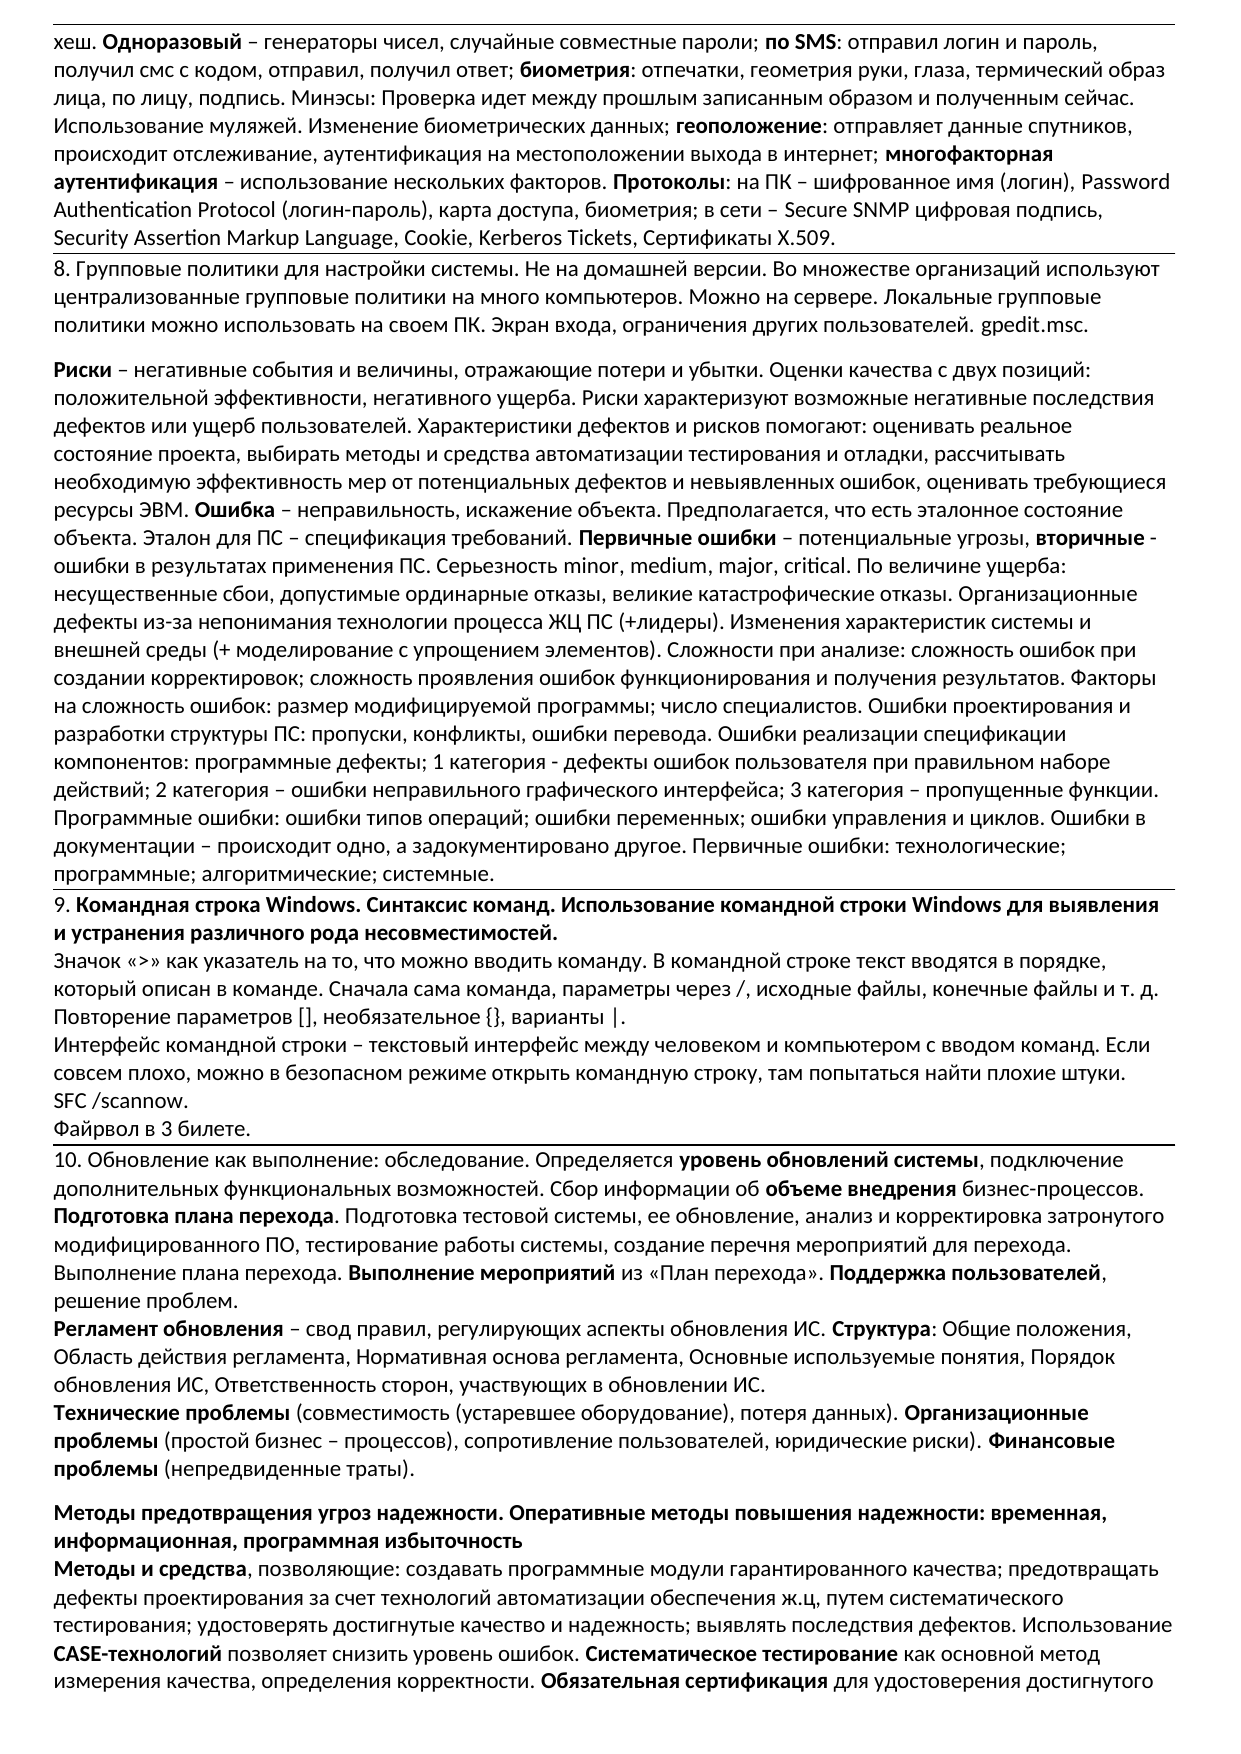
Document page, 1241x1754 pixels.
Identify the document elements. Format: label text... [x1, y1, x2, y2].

text Регламент обновления – свод правил, регулирующих аспекты обновления ИС. Структура: Общие положения, Область действия регламента, Нормативная основа регламента, Основные используемые понятия, Порядок обновления ИС, Ответственность сторон, участвующих в обновлении ИС. [53, 1314, 1175, 1398]
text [53, 25, 1175, 253]
text Технические проблемы (совместимость (устаревшее оборудование), потеря данных). Организационные проблемы (простой бизнес – процессов), сопротивление пользователей, юридические риски). Финансовые проблемы (непредвиденные траты). [53, 1398, 1175, 1482]
text Значок «>» как указатель на то, что можно вводить команду. В командной строке текст вводятся в порядке, который описан в команде. Сначала сама команда, параметры через /, исходные файлы, конечные файлы и т. д. Повторение параметров [], необязательное {}, варианты |. [53, 946, 1175, 1030]
text Риски – негативные события и величины, отражающие потери и убытки. Оценки качества с двух позиций: положительной эффективности, негативного ущерба. Риски характеризуют возможные негативные последствия дефектов или ущерб пользователей. Характеристики дефектов и рисков помогают: оценивать реальное состояние проекта, выбирать методы и средства автоматизации тестирования и отладки, рассчитывать необходимую эффективность мер от потенциальных дефектов и невыявленных ошибок, оценивать требующиеся ресурсы ЭВМ. Ошибка – неправильность, искажение объекта. Предполагается, что есть эталонное состояние объекта. Эталон для ПС – спецификация требований. Первичные ошибки – потенциальные угрозы, вторичные - ошибки в результатах применения ПС. Серьезность minor, medium, major, critical. По величине ущерба: несущественные сбои, допустимые ординарные отказы, великие катастрофические отказы. Организационные дефекты из-за непонимания технологии процесса ЖЦ ПС (+лидеры). Изменения характеристик системы и внешней среды (+ моделирование с упрощением элементов). Сложности при анализе: сложность ошибок при создании корректировок; сложность проявления ошибок функционирования и получения результатов. Факторы на сложность ошибок: размер модифицируемой программы; число специалистов. Ошибки проектирования и разработки структуры ПС: пропуски, конфликты, ошибки перевода. Ошибки реализации спецификации компонентов: программные дефекты; 1 категория - дефекты ошибок пользователя при правильном наборе действий; 2 категория – ошибки неправильного графического интерфейса; 3 категория – пропущенные функции. Программные ошибки: ошибки типов операций; ошибки переменных; ошибки управления и циклов. Ошибки в документации – происходит одно, а задокументировано другое. Первичные ошибки: технологические; программные; алгоритмические; системные. [53, 355, 1175, 889]
text Интерфейс командной строки – текстовый интерфейс между человеком и компьютером с вводом команд. Если совсем плохо, можно в безопасном режиме открыть командную строку, там попытаться найти плохие штуки. SFC /scannow. [53, 1030, 1175, 1114]
text 8. Групповые политики для настройки системы. Не на домашней версии. Во множестве организаций используют централизованные групповые политики на много компьютеров. Можно на сервере. Локальные групповые политики можно использовать на своем ПК. Экран входа, ограничения других пользователей. gpedit.msc. [53, 254, 1175, 338]
text 9. Командная строка Windows. Синтаксис команд. Использование командной строки Windows для выявления и устранения различного рода несовместимостей. [53, 890, 1175, 946]
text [53, 1554, 1175, 1695]
text 10. Обновление как выполнение: обследование. Определяется уровень обновлений системы, подключение дополнительных функциональных возможностей. Сбор информации об объеме внедрения бизнес-процессов. Подготовка плана перехода. Подготовка тестовой системы, ее обновление, анализ и корректировка затронутого модифицированного ПО, тестирование работы системы, создание перечня мероприятий для перехода. Выполнение плана перехода. Выполнение мероприятий из «План перехода». Поддержка пользователей, решение проблем. [53, 1146, 1175, 1314]
text Методы предотвращения угроз надежности. Оперативные методы повышения надежности: временная, информационная, программная избыточность [53, 1498, 1175, 1554]
text Файрвол в 3 билете. [53, 1114, 1175, 1144]
